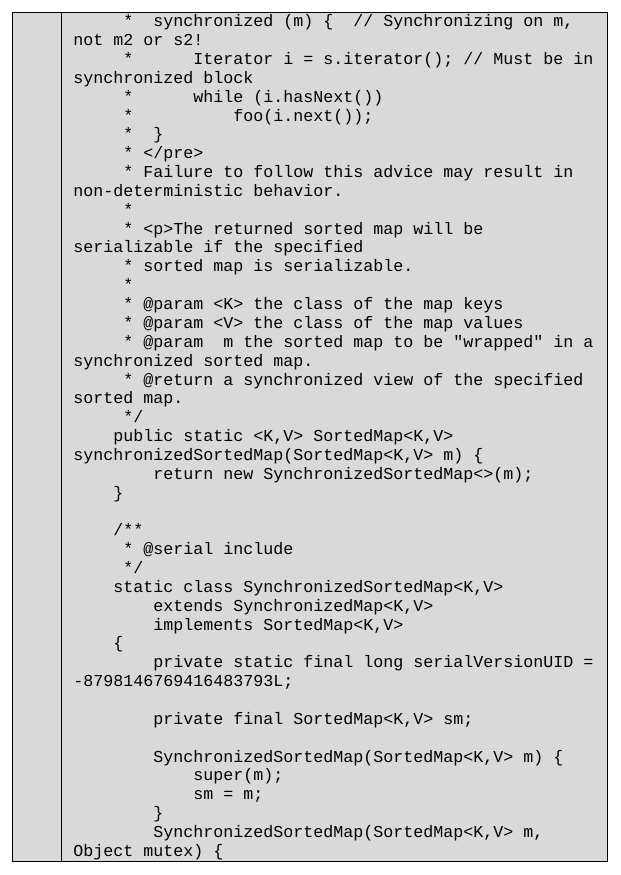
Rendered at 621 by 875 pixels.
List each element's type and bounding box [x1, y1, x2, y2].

table_header [13, 13, 61, 861]
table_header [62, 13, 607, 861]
